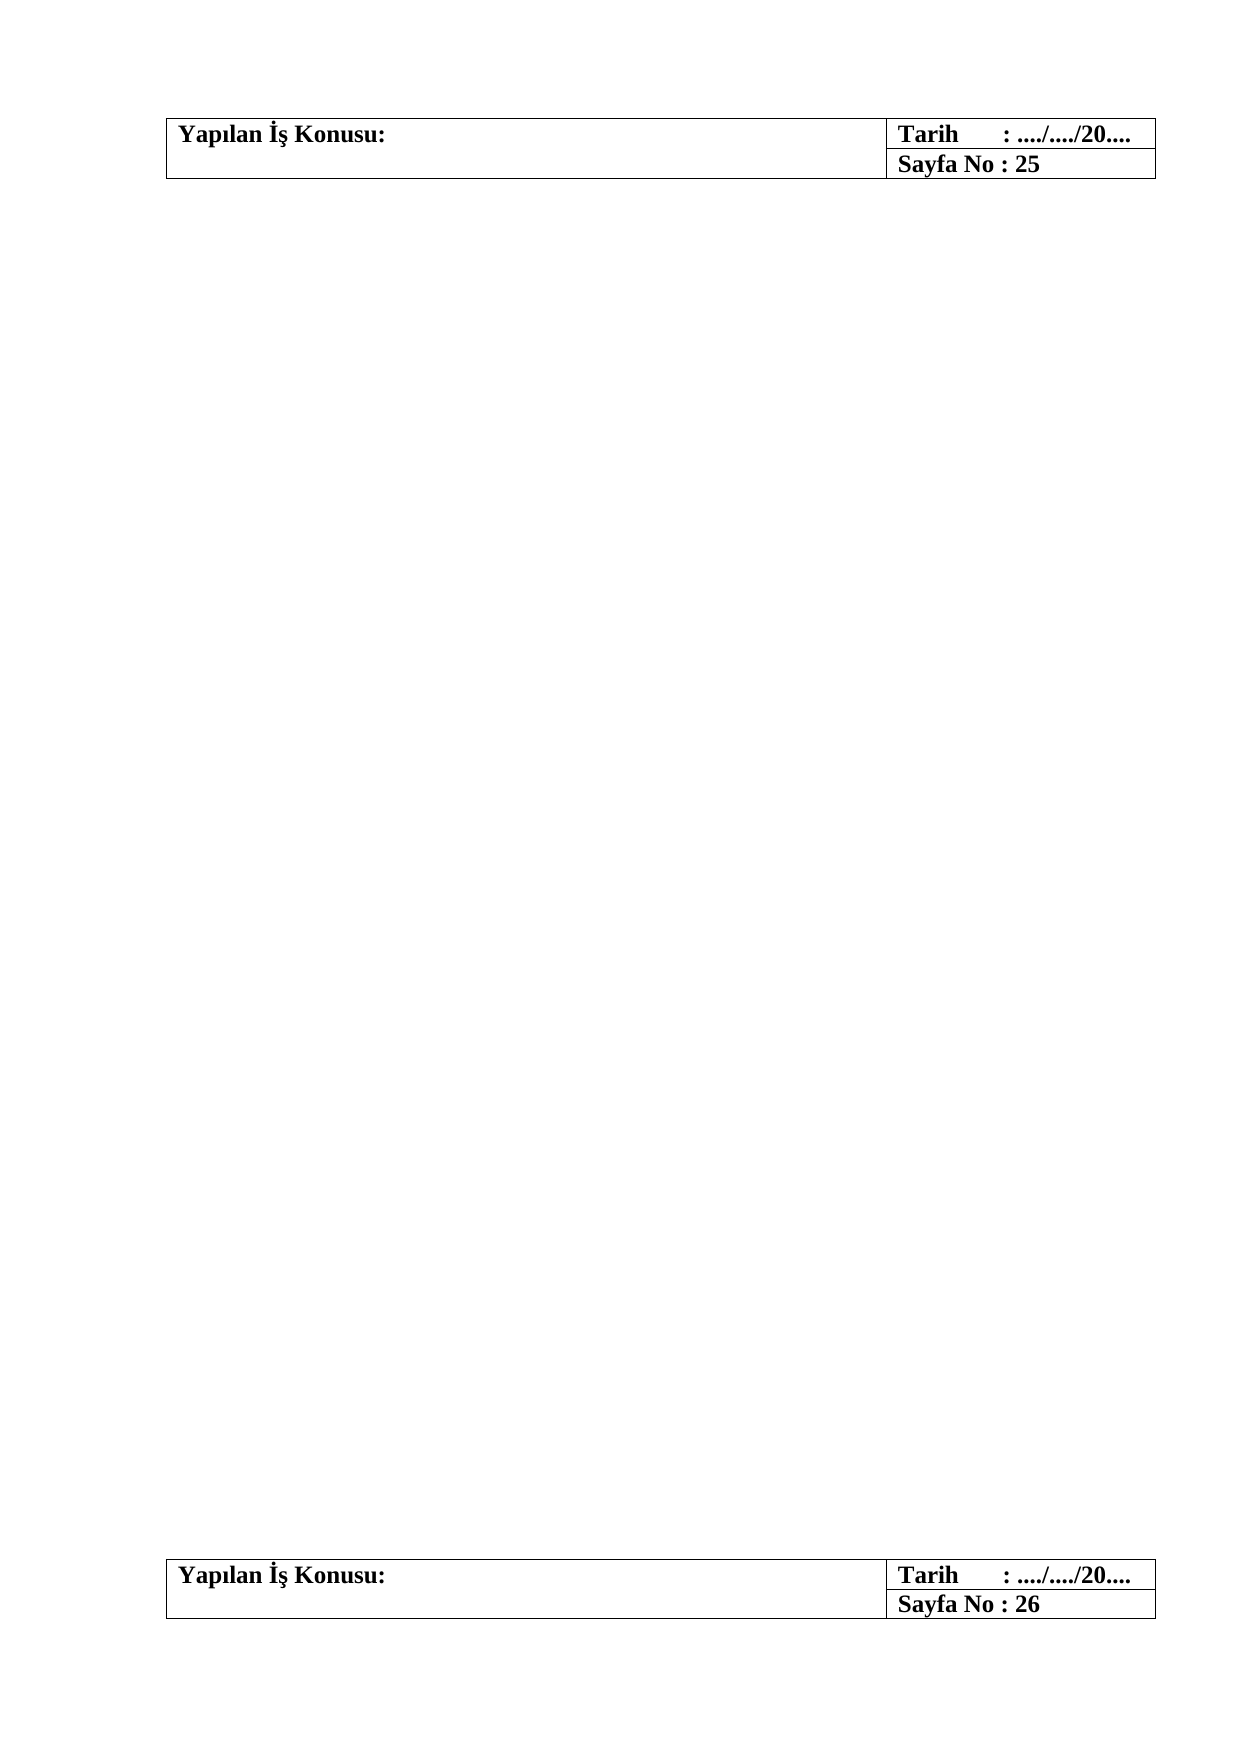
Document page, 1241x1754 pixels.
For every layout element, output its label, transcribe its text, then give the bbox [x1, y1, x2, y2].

table_header Tarih : ..../..../20.... [887, 119, 1155, 148]
table_header Yapılan İş Konusu: [167, 119, 886, 178]
table_header Tarih : ..../..../20.... [887, 1560, 1155, 1588]
table_header Yapılan İş Konusu: [167, 1560, 886, 1618]
table_cell Sayfa No : 26 [887, 1590, 1155, 1618]
table_cell Sayfa No : 25 [887, 149, 1155, 178]
